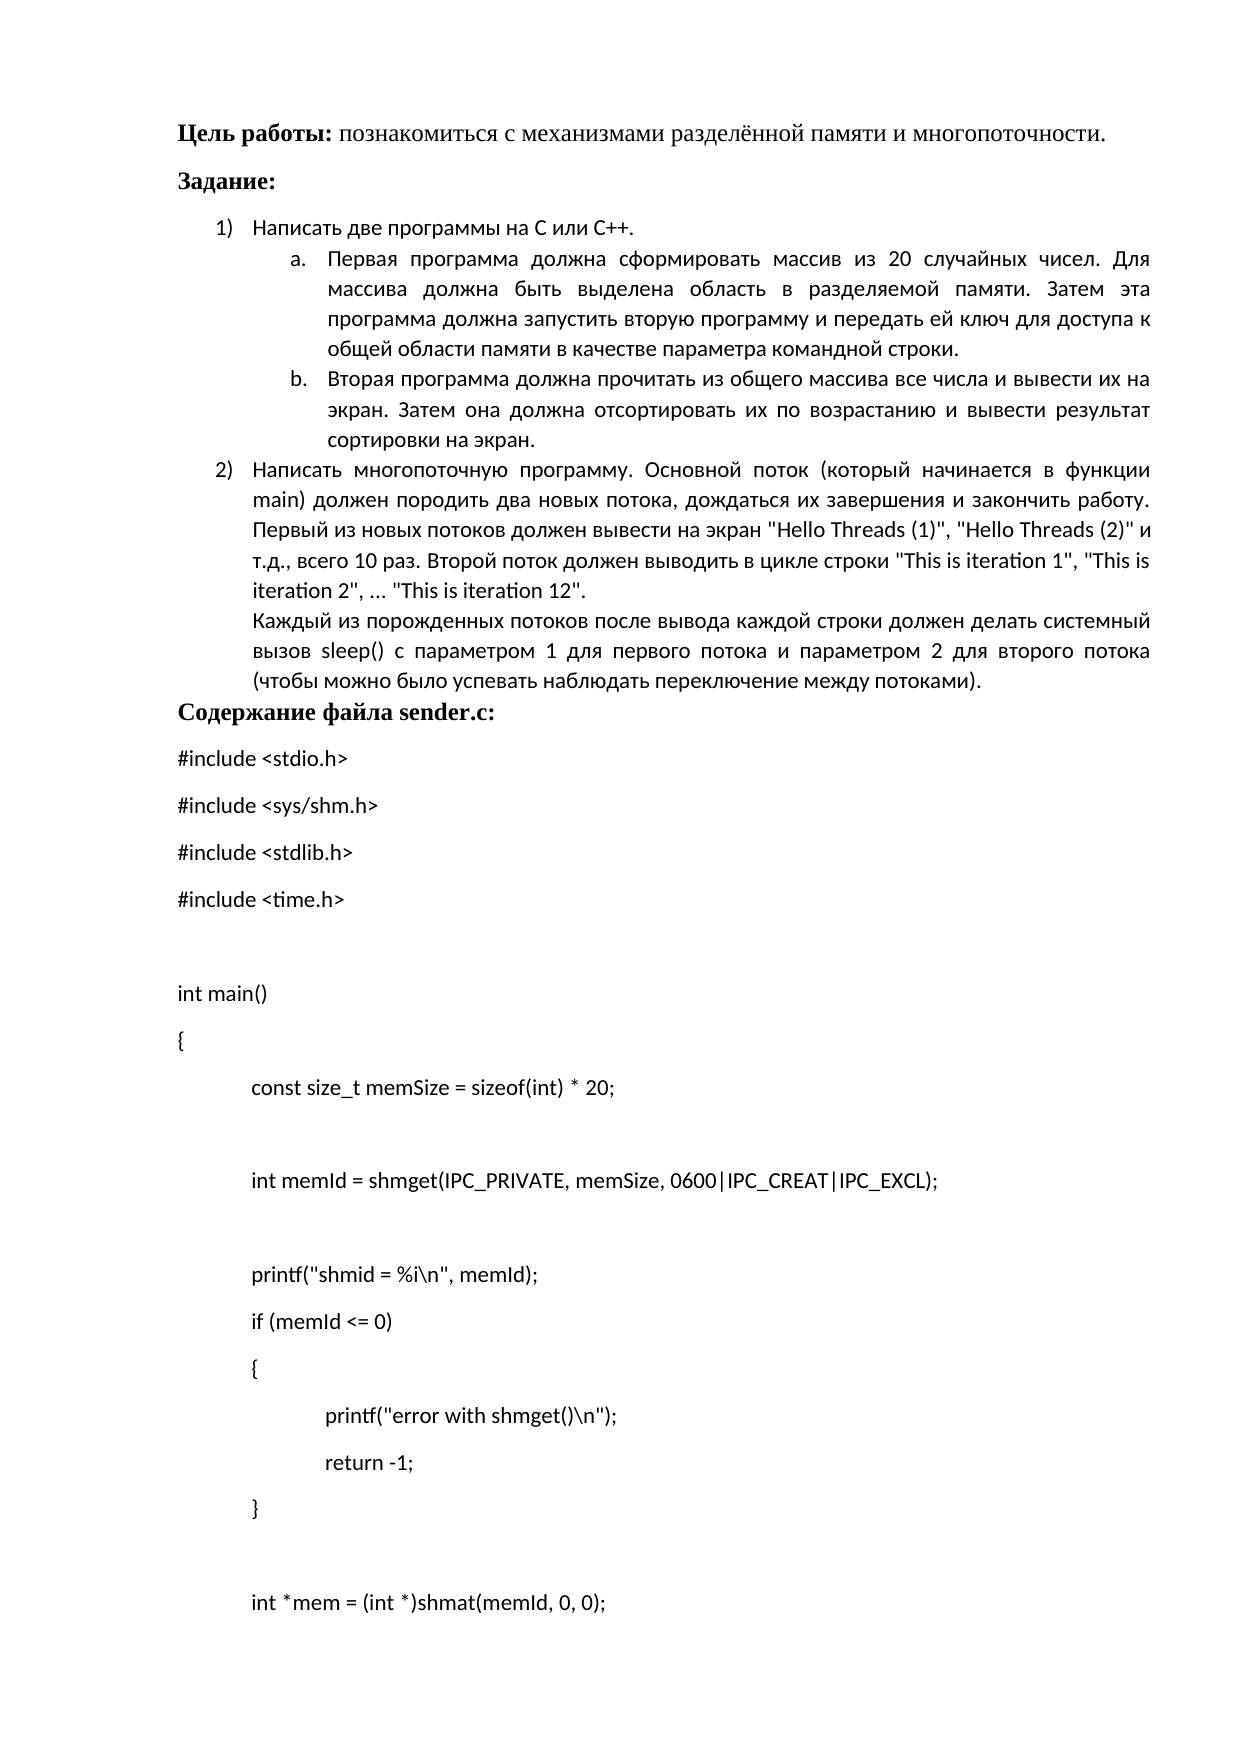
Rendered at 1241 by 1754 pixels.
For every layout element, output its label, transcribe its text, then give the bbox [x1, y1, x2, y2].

text #include <stdio.h> [177, 744, 1152, 773]
text Содержание файла sender.c: [177, 697, 1152, 726]
text int main() [177, 979, 1152, 1007]
text #include <sys/shm.h> [177, 791, 1152, 819]
text { [177, 1354, 1152, 1382]
text Каждый из порожденных потоков после вывода каждой строки должен делать системный вызов sleep() с параметром 1 для первого потока и параметром 2 для второго потока (чтобы можно было успевать наблюдать переключение между потоками). [252, 606, 1152, 695]
text if (memId <= 0) [177, 1307, 1152, 1335]
text #include <time.h> [177, 885, 1152, 913]
text const size_t memSize = sizeof(int) * 20; [177, 1073, 1152, 1101]
text printf("error with shmget()\n"); [177, 1401, 1152, 1429]
list Первая программа должна сформировать массив из 20 случайных чисел. Для массива должна быть выделена область в разделяемой памяти. Затем эта программа должна запустить вторую программу и передать ей ключ для доступа к общей области памяти в качестве параметра командной строки. [290, 244, 1152, 362]
text return -1; [177, 1448, 1152, 1476]
text } [177, 1494, 1152, 1523]
text { [177, 1026, 1152, 1054]
list Написать две программы на C или C++. [215, 213, 1152, 242]
text int memId = shmget(IPC_PRIVATE, memSize, 0600|IPC_CREAT|IPC_EXCL); [177, 1166, 1152, 1194]
text Цель работы: познакомиться с механизмами разделённой памяти и многопоточности. [177, 118, 1152, 147]
list Вторая программа должна прочитать из общего массива все числа и вывести их на экран. Затем она должна отсортировать их по возрастанию и вывести результат сортировки на экран. [290, 364, 1152, 453]
text #include <stdlib.h> [177, 838, 1152, 866]
list Написать многопоточную программу. Основной поток (который начинается в функции main) должен породить два новых потока, дождаться их завершения и закончить работу. Первый из новых потоков должен вывести на экран "Hello Threads (1)", "Hello Threads (2)" и т.д., всего 10 раз. Второй поток должен выводить в цикле строки "This is iteration 1", "This is iteration 2", ... "This is iteration 12". [215, 455, 1152, 604]
text int *mem = (int *)shmat(memId, 0, 0); [177, 1588, 1152, 1616]
text Задание: [177, 166, 1152, 194]
text printf("shmid = %i\n", memId); [177, 1260, 1152, 1288]
